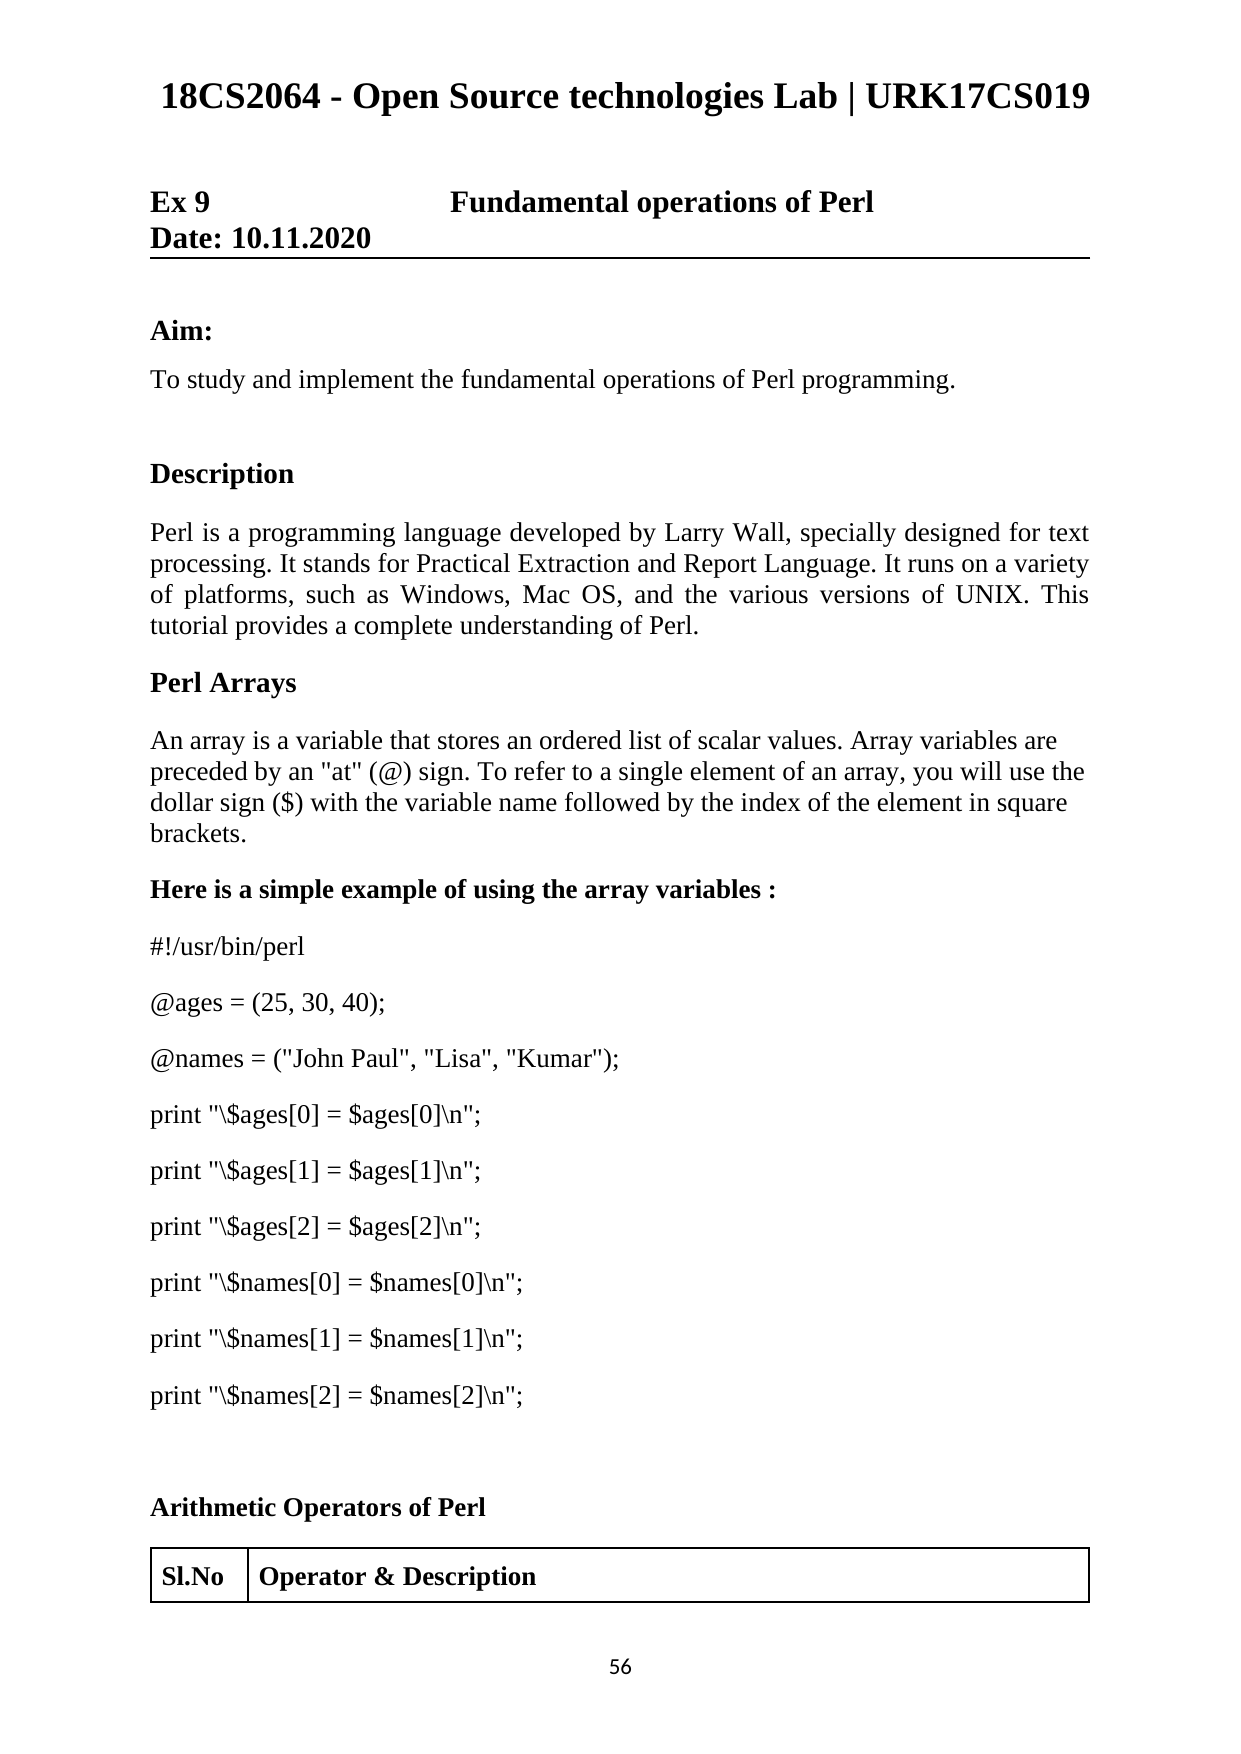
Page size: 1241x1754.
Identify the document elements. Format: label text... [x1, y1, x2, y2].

text Perl is a programming language developed by Larry Wall, specially designed for text processing. It stands for Practical Extraction and Report Language. It runs on a variety of platforms, such as Windows, Mac OS, and the various versions of UNIX. This tutorial provides a complete understanding of Perl. [150, 516, 1090, 640]
text Ex 9 Fundamental operations of Perl [150, 183, 1090, 219]
text An array is a variable that stores an ordered list of scalar values. Array variables are preceded by an "at" (@) sign. To refer to a single element of an array, you will use the dollar sign ($) with the variable name followed by the index of the element in square brackets. [150, 724, 1090, 848]
text #!/usr/bin/perl [150, 929, 1090, 961]
text print "\$names[2] = $names[2]\n"; [150, 1379, 1090, 1410]
text print "\$ages[1] = $ages[1]\n"; [150, 1154, 1090, 1185]
text print "\$ages[0] = $ages[0]\n"; [150, 1098, 1090, 1129]
text print "\$ages[2] = $ages[2]\n"; [150, 1210, 1090, 1241]
text @ages = (25, 30, 40); [150, 986, 1090, 1017]
table_header Sl.No [152, 1549, 247, 1601]
text Description [150, 456, 1090, 490]
text Arithmetic Operators of Perl [150, 1491, 1090, 1522]
text To study and implement the fundamental operations of Perl programming. [150, 363, 1090, 394]
text @names = ("John Paul", "Lisa", "Kumar"); [150, 1042, 1090, 1073]
text print "\$names[0] = $names[0]\n"; [150, 1266, 1090, 1298]
text print "\$names[1] = $names[1]\n"; [150, 1323, 1090, 1354]
text Perl Arrays [150, 665, 1090, 699]
text Date: 10.11.2020 [150, 219, 1090, 257]
table_header Operator & Description [249, 1549, 1088, 1601]
text Here is a simple example of using the array variables : [150, 873, 1090, 904]
text Aim: [150, 313, 1090, 346]
